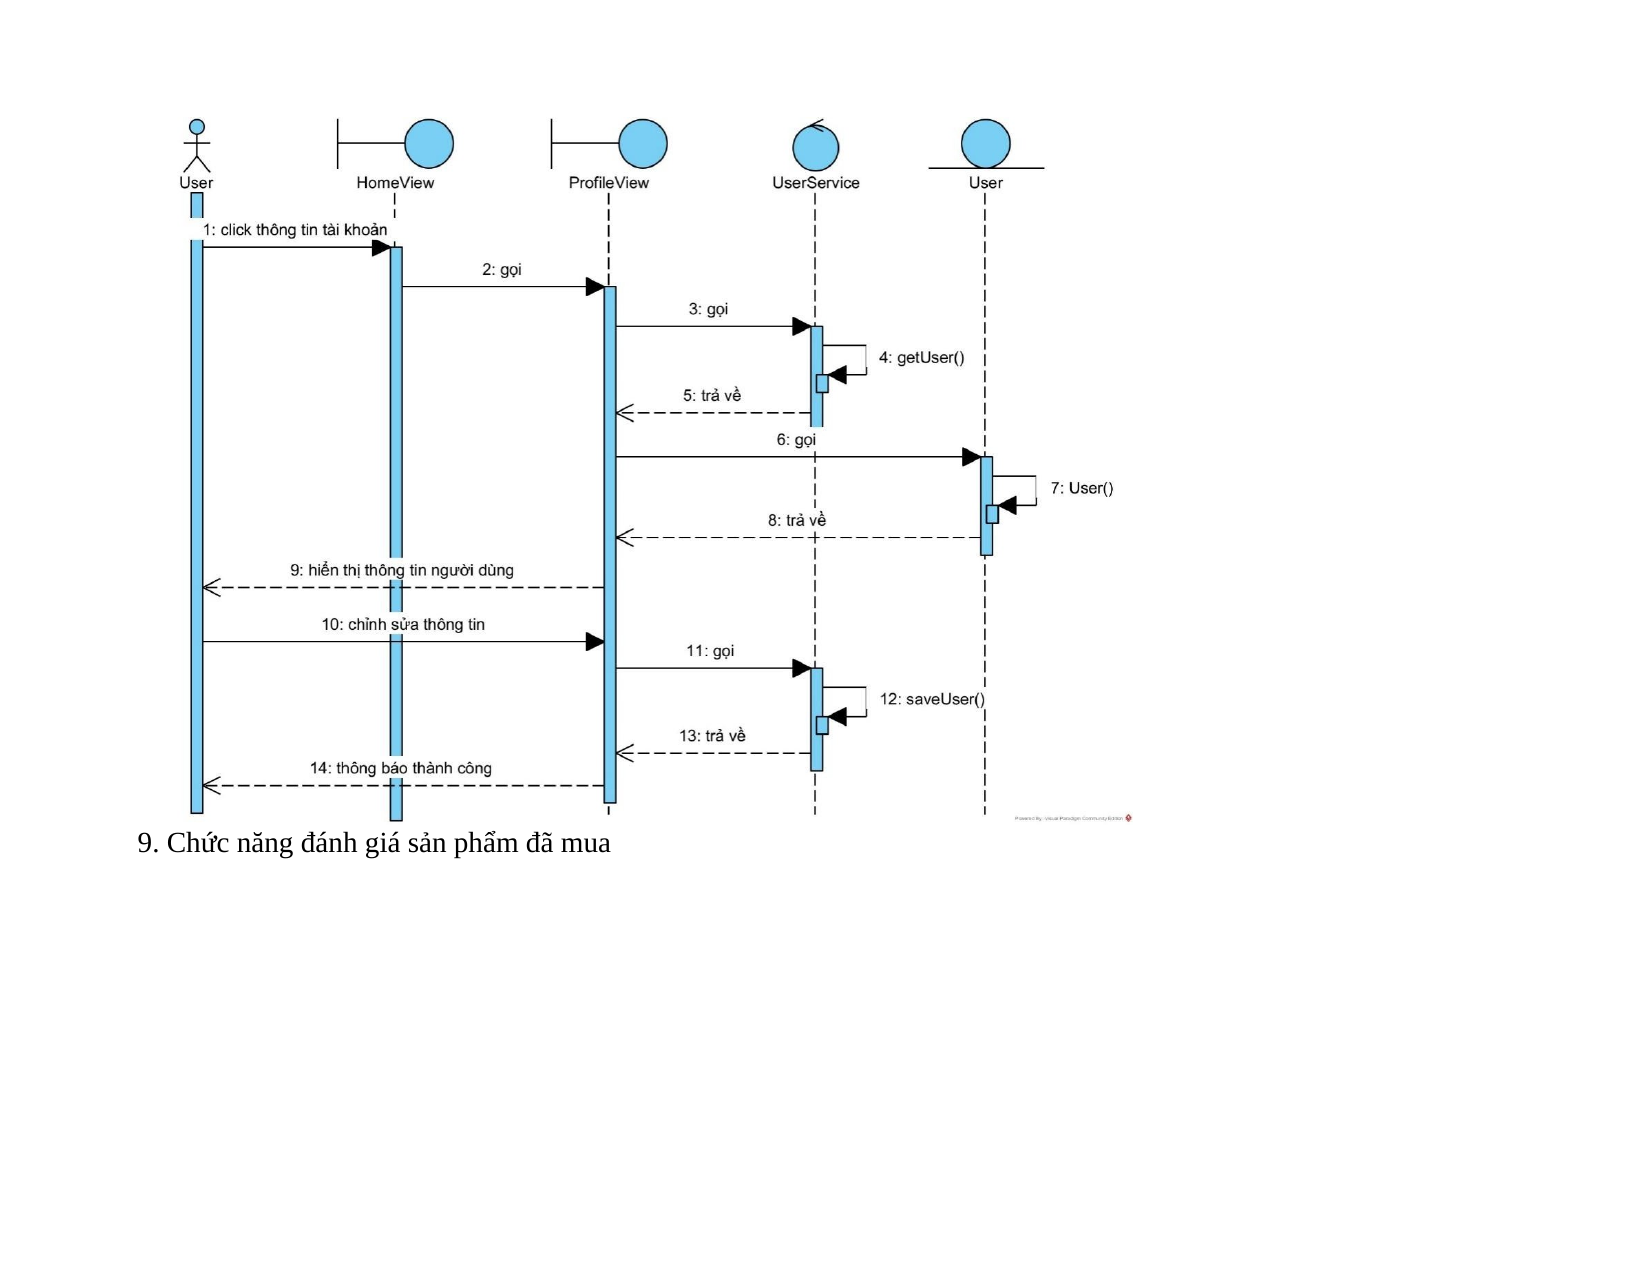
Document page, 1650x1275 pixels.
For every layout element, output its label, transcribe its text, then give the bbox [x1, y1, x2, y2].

picture [177, 117, 1133, 825]
